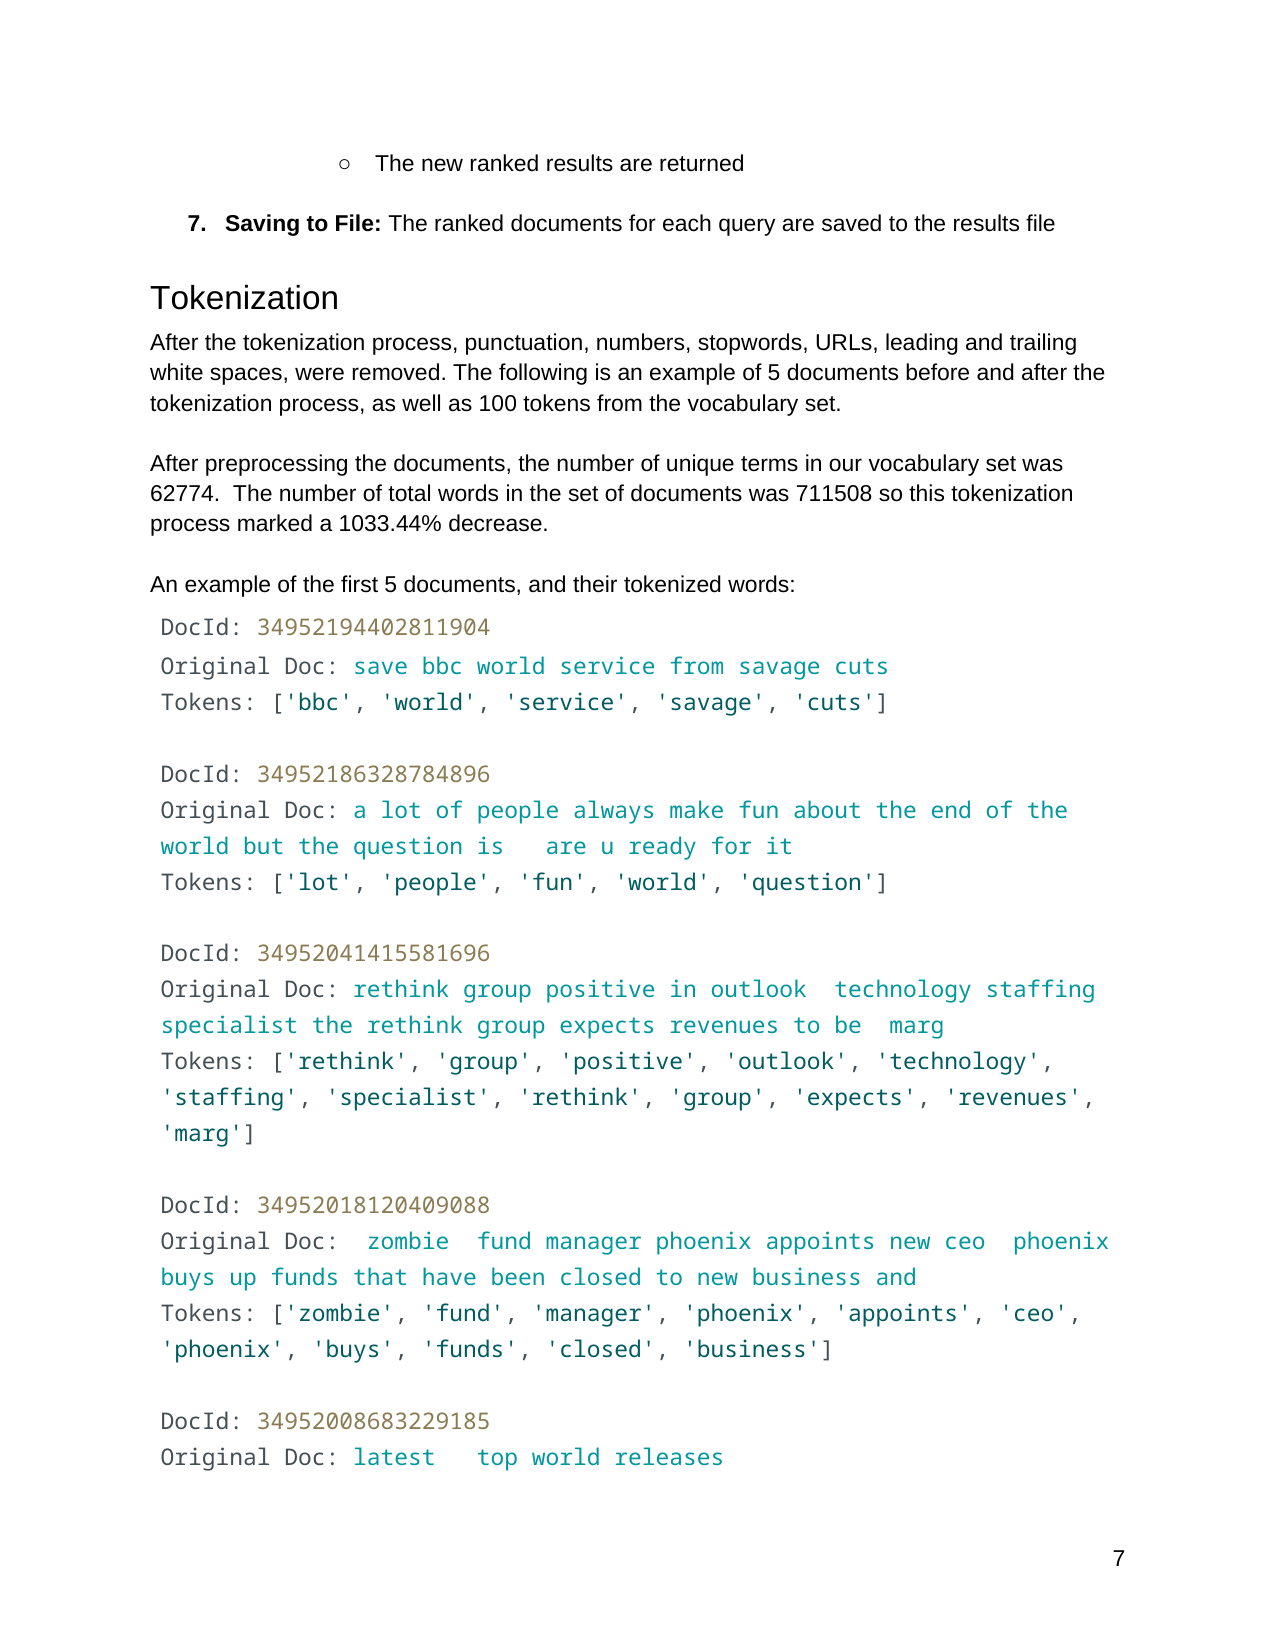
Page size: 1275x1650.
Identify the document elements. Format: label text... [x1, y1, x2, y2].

list The new ranked results are returned [337, 150, 1125, 176]
text After the tokenization process, punctuation, numbers, stopwords, URLs, leading and trailing white spaces, were removed. The following is an example of 5 documents before and after the tokenization process, as well as 100 tokens from the vocabulary set. [150, 329, 1125, 416]
subtitle Tokenization [150, 278, 1125, 317]
text An example of the first 5 documents, and their tokenized words: [150, 571, 1125, 597]
text After preprocessing the documents, the number of unique terms in our vocabulary set was 62774. The number of total words in the set of documents was 711508 so this tokenization process marked a 1033.44% decrease. [150, 450, 1125, 537]
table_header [150, 601, 1125, 1482]
list Saving to File: The ranked documents for each query are saved to the results file [187, 210, 1125, 237]
